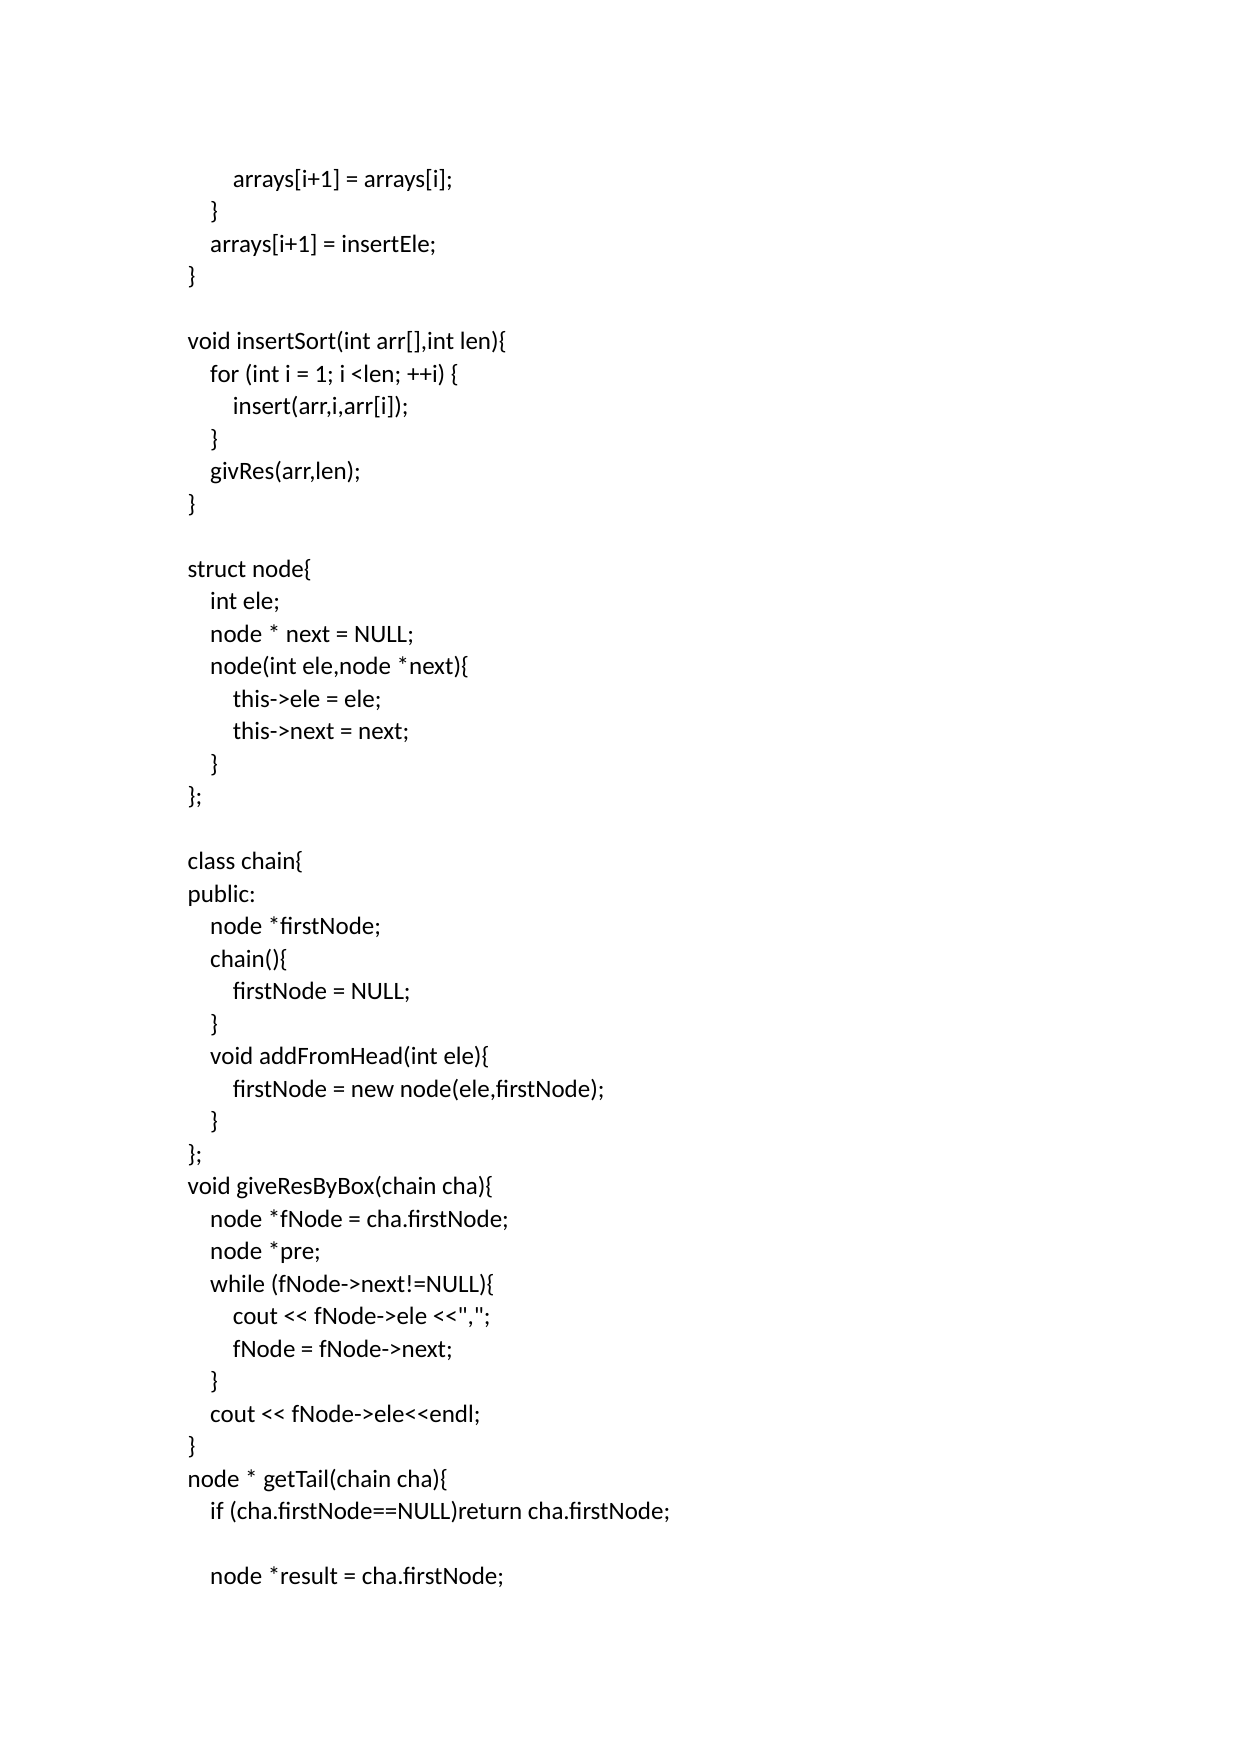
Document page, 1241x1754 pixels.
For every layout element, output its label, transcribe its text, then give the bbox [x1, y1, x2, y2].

text } [187, 422, 1053, 454]
text struct node{ [187, 552, 1053, 584]
text node(int ele,node *next){ [187, 649, 1053, 682]
text arrays[i+1] = arrays[i]; [187, 162, 1053, 194]
text node * getTail(chain cha){ [187, 1462, 1053, 1494]
text node *fNode = cha.firstNode; [187, 1202, 1053, 1234]
text node *result = cha.firstNode; [187, 1559, 1053, 1592]
text } [187, 747, 1053, 779]
text int ele; [187, 584, 1053, 617]
text } [187, 487, 1053, 519]
text } [187, 194, 1053, 227]
text } [187, 1007, 1053, 1039]
text firstNode = new node(ele,firstNode); [187, 1072, 1053, 1104]
text cout << fNode->ele<<endl; [187, 1397, 1053, 1429]
text node *firstNode; [187, 909, 1053, 942]
text public: [187, 877, 1053, 909]
text fNode = fNode->next; [187, 1332, 1053, 1364]
text } [187, 1429, 1053, 1462]
text firstNode = NULL; [187, 974, 1053, 1007]
text }; [187, 779, 1053, 812]
text givRes(arr,len); [187, 454, 1053, 487]
text this->ele = ele; [187, 682, 1053, 714]
text insert(arr,i,arr[i]); [187, 389, 1053, 422]
text void giveResByBox(chain cha){ [187, 1169, 1053, 1202]
text cout << fNode->ele <<","; [187, 1299, 1053, 1332]
text } [187, 1104, 1053, 1137]
text for (int i = 1; i <len; ++i) { [187, 357, 1053, 389]
text chain(){ [187, 942, 1053, 974]
text }; [187, 1137, 1053, 1169]
text node * next = NULL; [187, 617, 1053, 649]
text this->next = next; [187, 714, 1053, 747]
text void insertSort(int arr[],int len){ [187, 324, 1053, 357]
text arrays[i+1] = insertEle; [187, 227, 1053, 259]
text if (cha.firstNode==NULL)return cha.firstNode; [187, 1494, 1053, 1527]
text } [187, 259, 1053, 292]
text } [187, 1364, 1053, 1397]
text node *pre; [187, 1234, 1053, 1267]
text while (fNode->next!=NULL){ [187, 1267, 1053, 1299]
text void addFromHead(int ele){ [187, 1039, 1053, 1072]
text class chain{ [187, 844, 1053, 877]
